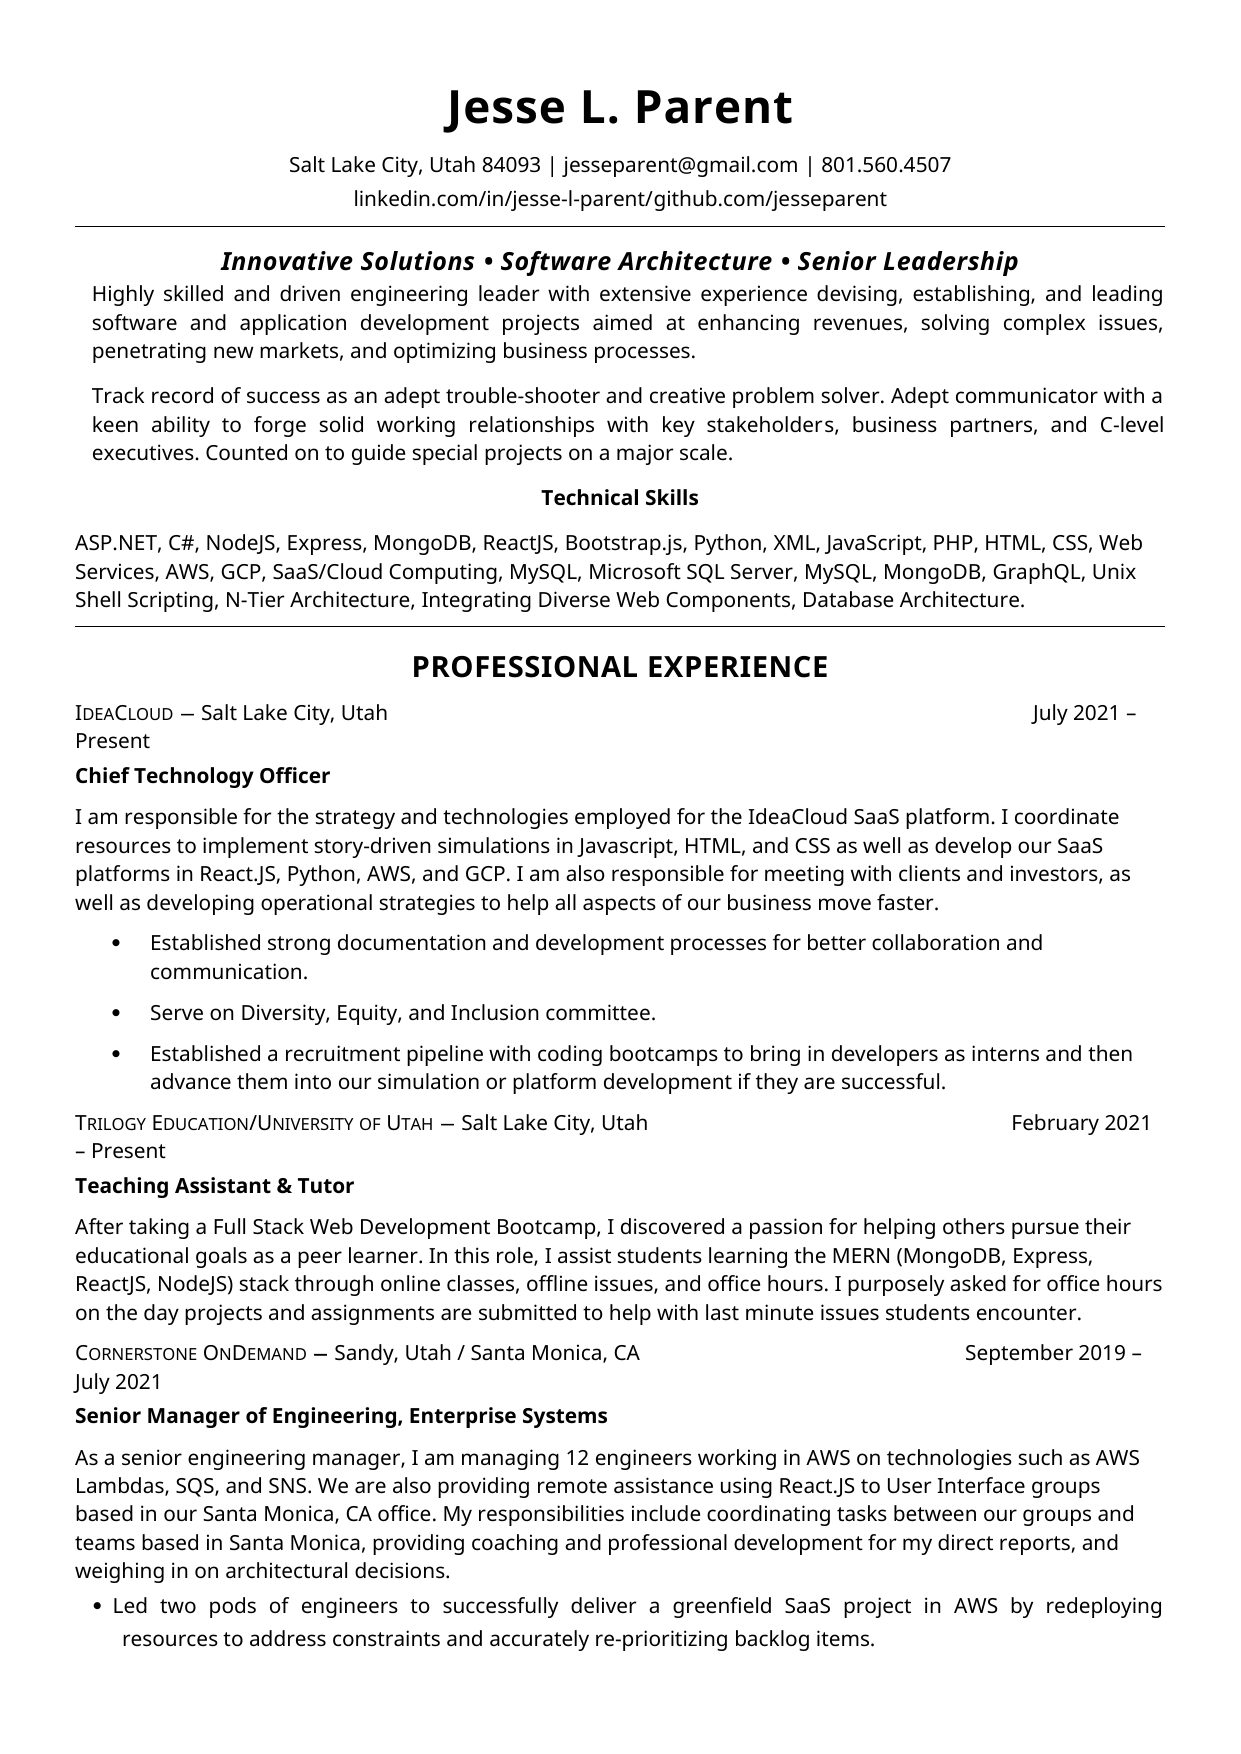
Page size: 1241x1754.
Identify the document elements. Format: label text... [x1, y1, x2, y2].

text Salt Lake City, Utah 84093 | jesseparent@gmail.com | 801.560.4507 [75, 150, 1165, 178]
text After taking a Full Stack Web Development Bootcamp, I discovered a passion for helping others pursue their educational goals as a peer learner. In this role, I assist students learning the MERN (MongoDB, Express, ReactJS, NodeJS) stack through online classes, offline issues, and office hours. I purposely asked for office hours on the day projects and assignments are submitted to help with last minute issues students encounter. [75, 1212, 1165, 1326]
text Jesse L. Parent [75, 75, 1165, 137]
text IdeaCloud Salt Lake City, Utah July 2021 – Present [75, 698, 1165, 755]
text Technical Skills [75, 483, 1165, 512]
list Established a recruitment pipeline with coding bootcamps to bring in developers as interns and then advance them into our simulation or platform development if they are successful. [112, 1039, 1165, 1096]
list Led two pods of engineers to successfully deliver a greenfield SaaS project in AWS by redeploying resources to address constraints and accurately re-prioritizing backlog items. [94, 1591, 1165, 1652]
text Cornerstone OnDemand Sandy, Utah / Santa Monica, CA September 2019 – July 2021 [75, 1338, 1165, 1395]
text As a senior engineering manager, I am managing 12 engineers working in AWS on technologies such as AWS Lambdas, SQS, and SNS. We are also providing remote assistance using React.JS to User Interface groups based in our Santa Monica, CA office. My responsibilities include coordinating tasks between our groups and teams based in Santa Monica, providing coaching and professional development for my direct reports, and weighing in on architectural decisions. [75, 1443, 1165, 1585]
text Senior Manager of Engineering, Enterprise Systems [75, 1402, 1165, 1430]
text Teaching Assistant & Tutor [75, 1171, 1165, 1200]
text Trilogy Education/University of Utah Salt Lake City, Utah February 2021 – Present [75, 1108, 1165, 1165]
text ASP.NET, C#, NodeJS, Express, MongoDB, ReactJS, Bootstrap.js, Python, XML, JavaScript, PHP, HTML, CSS, Web Services, AWS, GCP, SaaS/Cloud Computing, MySQL, Microsoft SQL Server, MySQL, MongoDB, GraphQL, Unix Shell Scripting, N-Tier Architecture, Integrating Diverse Web Components, Database Architecture. [75, 528, 1165, 614]
text Professional Experience [75, 627, 1165, 686]
list Established strong documentation and development processes for better collaboration and communication. [112, 928, 1165, 985]
text linkedin.com/in/jesse-l-parent/ github.com/jesseparent [75, 184, 1165, 213]
text I am responsible for the strategy and technologies employed for the IdeaCloud SaaS platform. I coordinate resources to implement story-driven simulations in Javascript, HTML, and CSS as well as develop our SaaS platforms in React.JS, Python, AWS, and GCP. I am also responsible for meeting with clients and investors, as well as developing operational strategies to help all aspects of our business move faster. [75, 802, 1165, 916]
text Innovative Solutions • Software Architecture • Senior Leadership [75, 227, 1165, 277]
text Highly skilled and driven engineering leader with extensive experience devising, establishing, and leading software and application development projects aimed at enhancing revenues, solving complex issues, penetrating new markets, and optimizing business processes. [92, 279, 1165, 365]
text Track record of success as an adept trouble-shooter and creative problem solver. Adept communicator with a keen ability to forge solid working relationships with key stakeholders, business partners, and C-level executives. Counted on to guide special projects on a major scale. [92, 381, 1165, 467]
list Serve on Diversity, Equity, and Inclusion committee. [112, 998, 1165, 1026]
text Chief Technology Officer [75, 761, 1165, 790]
